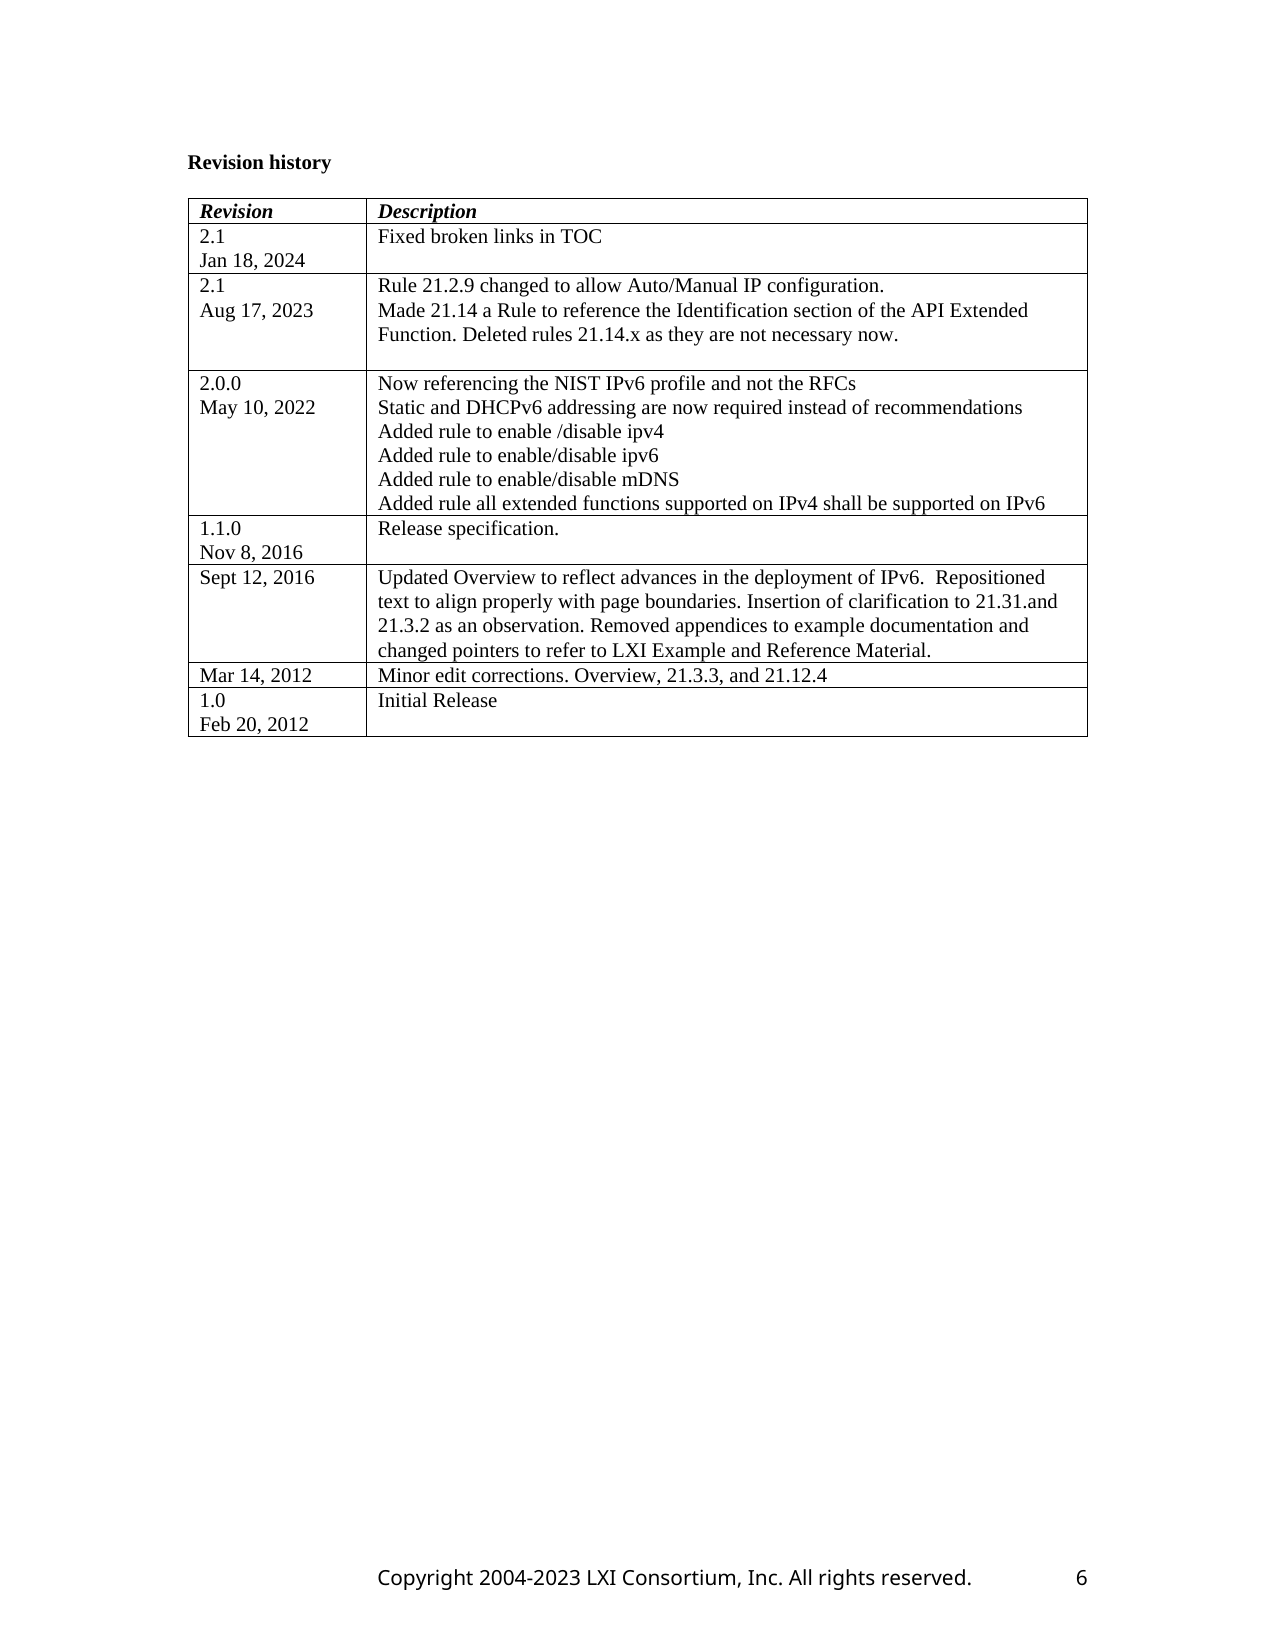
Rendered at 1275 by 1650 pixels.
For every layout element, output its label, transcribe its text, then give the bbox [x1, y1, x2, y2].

table_cell Mar 14, 2012 [189, 663, 366, 687]
table_cell 2.0.0 May 10, 2022 [189, 371, 366, 515]
table_header Description [367, 199, 1087, 223]
table_cell Rule 21.2.9 changed to allow Auto/Manual IP configuration. Made 21.14 a Rule to reference the Identification section of the API Extended Function. Deleted rules 21.14.x as they are not necessary now. [367, 274, 1087, 370]
table_cell Initial Release [367, 688, 1087, 736]
table_cell Release specification. [367, 516, 1087, 564]
table_cell Fixed broken links in TOC [367, 224, 1087, 272]
table_cell Sept 12, 2016 [189, 565, 366, 662]
table_header Revision [189, 199, 366, 223]
table_cell 1.0 Feb 20, 2012 [189, 688, 366, 736]
text Revision history [187, 150, 1087, 174]
table_cell Minor edit corrections. Overview, 21.3.3, and 21.12.4 [367, 663, 1087, 687]
table_cell 2.1 Aug 17, 2023 [189, 274, 366, 370]
table_cell 1.1.0 Nov 8, 2016 [189, 516, 366, 564]
table_cell Now referencing the NIST IPv6 profile and not the RFCs Static and DHCPv6 addressing are now required instead of recommendations Added rule to enable /disable ipv4 Added rule to enable/disable ipv6 Added rule to enable/disable mDNS Added rule all extended functions supported on IPv4 shall be supported on IPv6 [367, 371, 1087, 515]
table_cell Updated Overview to reflect advances in the deployment of IPv6. Repositioned text to align properly with page boundaries. Insertion of clarification to 21.31.and 21.3.2 as an observation. Removed appendices to example documentation and changed pointers to refer to LXI Example and Reference Material. [367, 565, 1087, 662]
table_cell 2.1 Jan 18, 2024 [189, 224, 366, 272]
